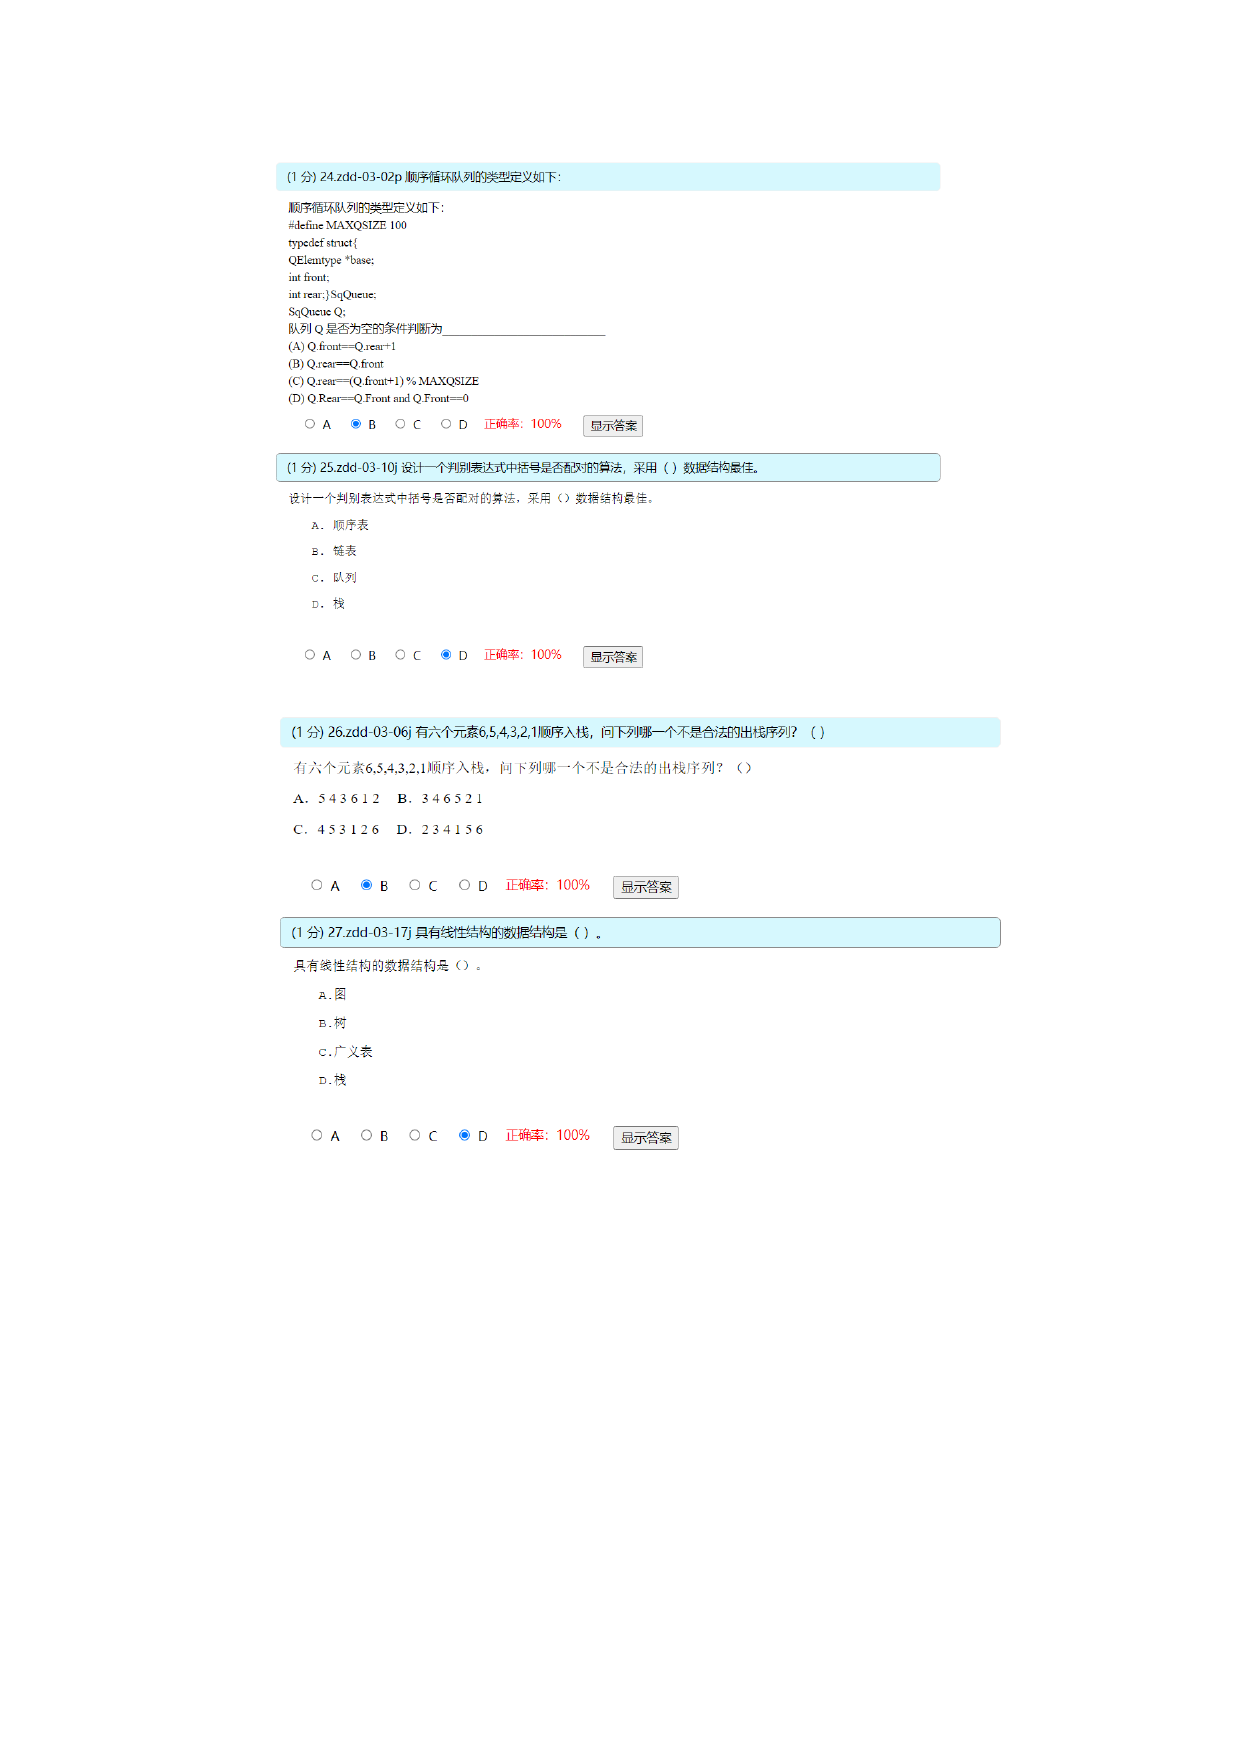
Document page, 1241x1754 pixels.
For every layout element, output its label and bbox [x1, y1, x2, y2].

picture [187, 162, 1053, 683]
picture [187, 714, 1053, 1166]
